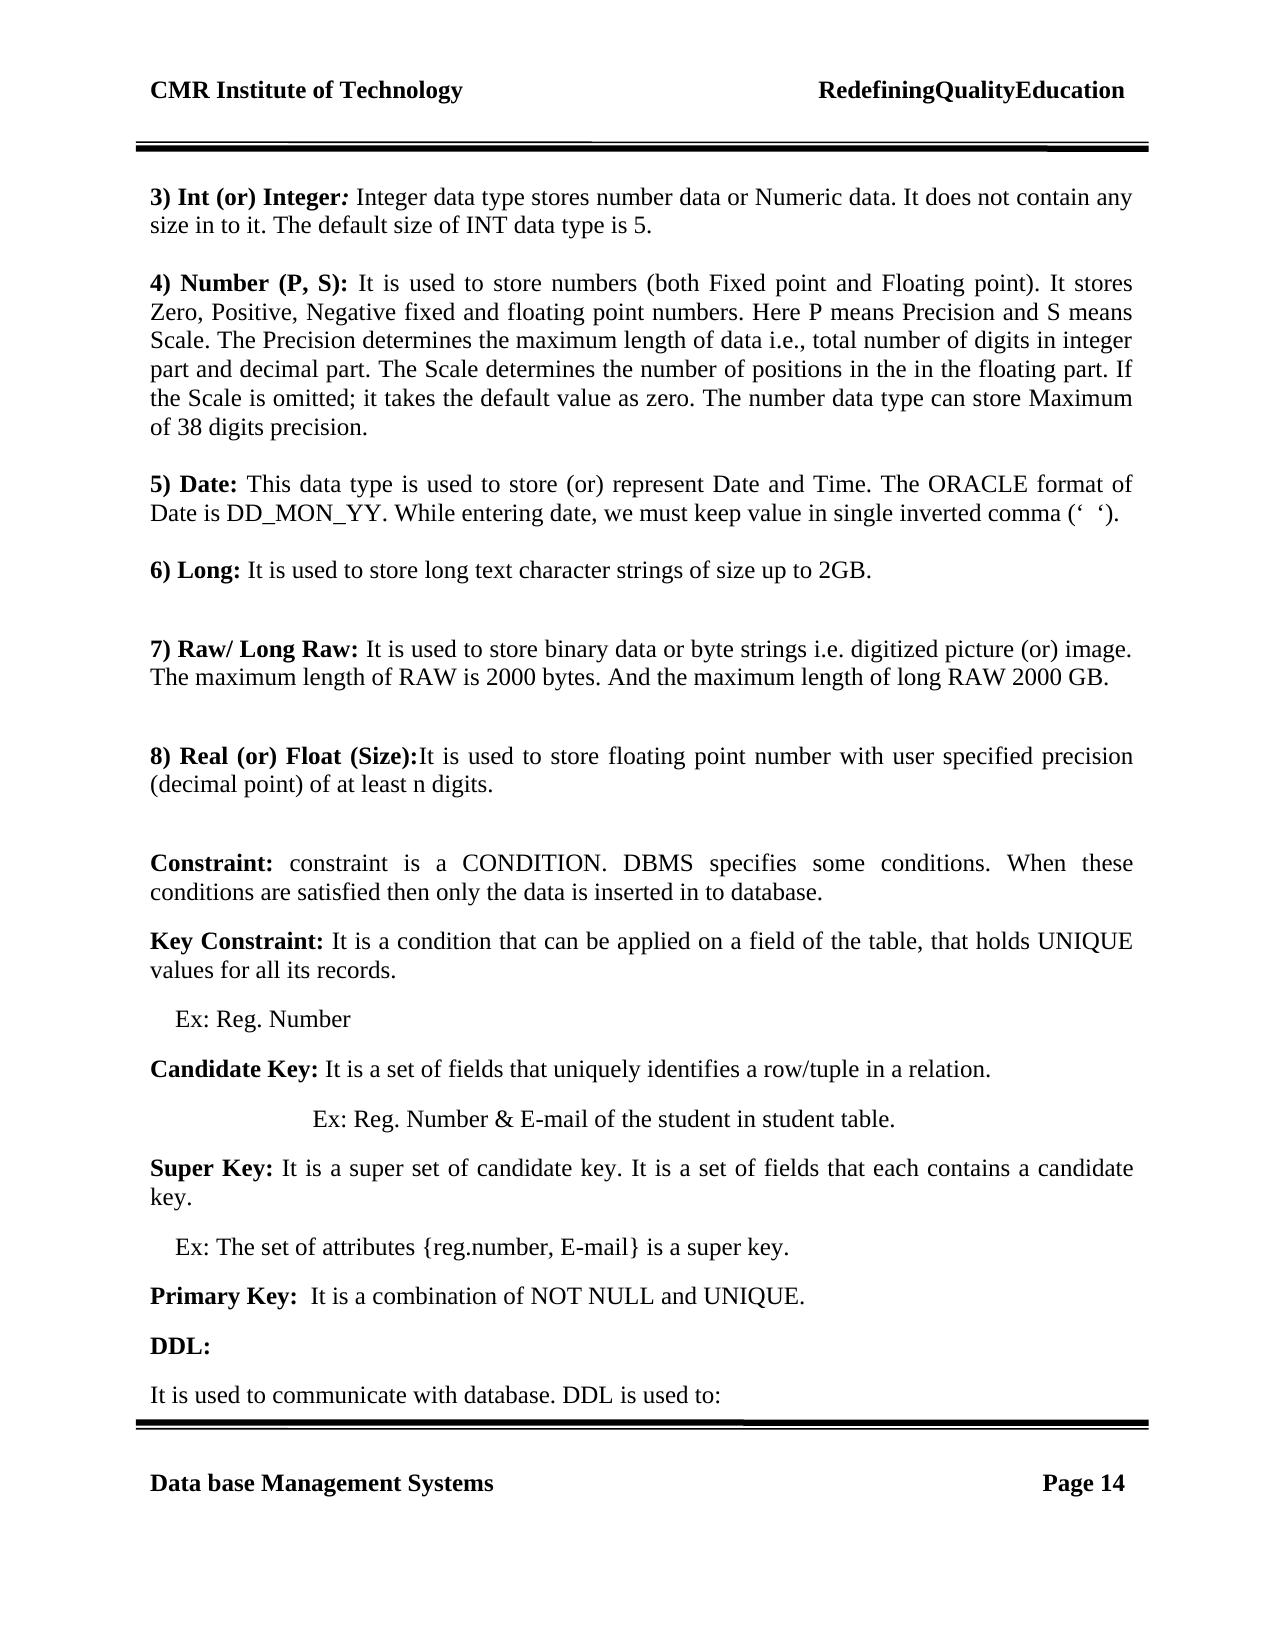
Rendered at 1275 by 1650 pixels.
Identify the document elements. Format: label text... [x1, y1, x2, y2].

list 5) Date: This data type is used to store (or) represent Date and Time. The ORACLE format of Date is DD_MON_YY. While entering date, we must keep value in single inverted comma (‘ ‘). [150, 469, 1134, 527]
text Ex: Reg. Number & E-mail of the student in student table. [150, 1104, 1134, 1132]
list 4) Number (P, S): It is used to store numbers (both Fixed point and Floating point). It stores Zero, Positive, Negative fixed and floating point numbers. Here P means Precision and S means Scale. The Precision determines the maximum length of data i.e., total number of digits in integer part and decimal part. The Scale determines the number of positions in the in the floating part. If the Scale is omitted; it takes the default value as zero. The number data type can store Maximum of 38 digits precision. [150, 268, 1134, 440]
text Ex: The set of attributes {reg.number, E-mail} is a super key. [150, 1232, 1134, 1260]
text Candidate Key: It is a set of fields that uniquely identifies a row/tuple in a relation. [150, 1054, 1134, 1083]
list 3) Int (or) Integer: Integer data type stores number data or Numeric data. It does not contain any size in to it. The default size of INT data type is 5. [150, 182, 1134, 239]
list 8) Real (or) Float (Size):It is used to store floating point number with user specified precision (decimal point) of at least n digits. [150, 741, 1134, 798]
list 7) Raw/ Long Raw: It is used to store binary data or byte strings i.e. digitized picture (or) image. The maximum length of RAW is 2000 bytes. And the maximum length of long RAW 2000 GB. [150, 634, 1134, 691]
text Key Constraint: It is a condition that can be applied on a field of the table, that holds UNIQUE values for all its records. [150, 926, 1134, 984]
list 6) Long: It is used to store long text character strings of size up to 2GB. [150, 555, 1134, 584]
text Primary Key: It is a combination of NOT NULL and UNIQUE. [150, 1281, 1134, 1310]
text Constraint: constraint is a CONDITION. DBMS specifies some conditions. When these conditions are satisfied then only the data is inserted in to database. [150, 848, 1134, 905]
text Ex: Reg. Number [150, 1004, 1134, 1033]
text DDL: [150, 1331, 1134, 1359]
text It is used to communicate with database. DDL is used to: [150, 1380, 1134, 1409]
text Super Key: It is a super set of candidate key. It is a set of fields that each contains a candidate key. [150, 1153, 1134, 1211]
